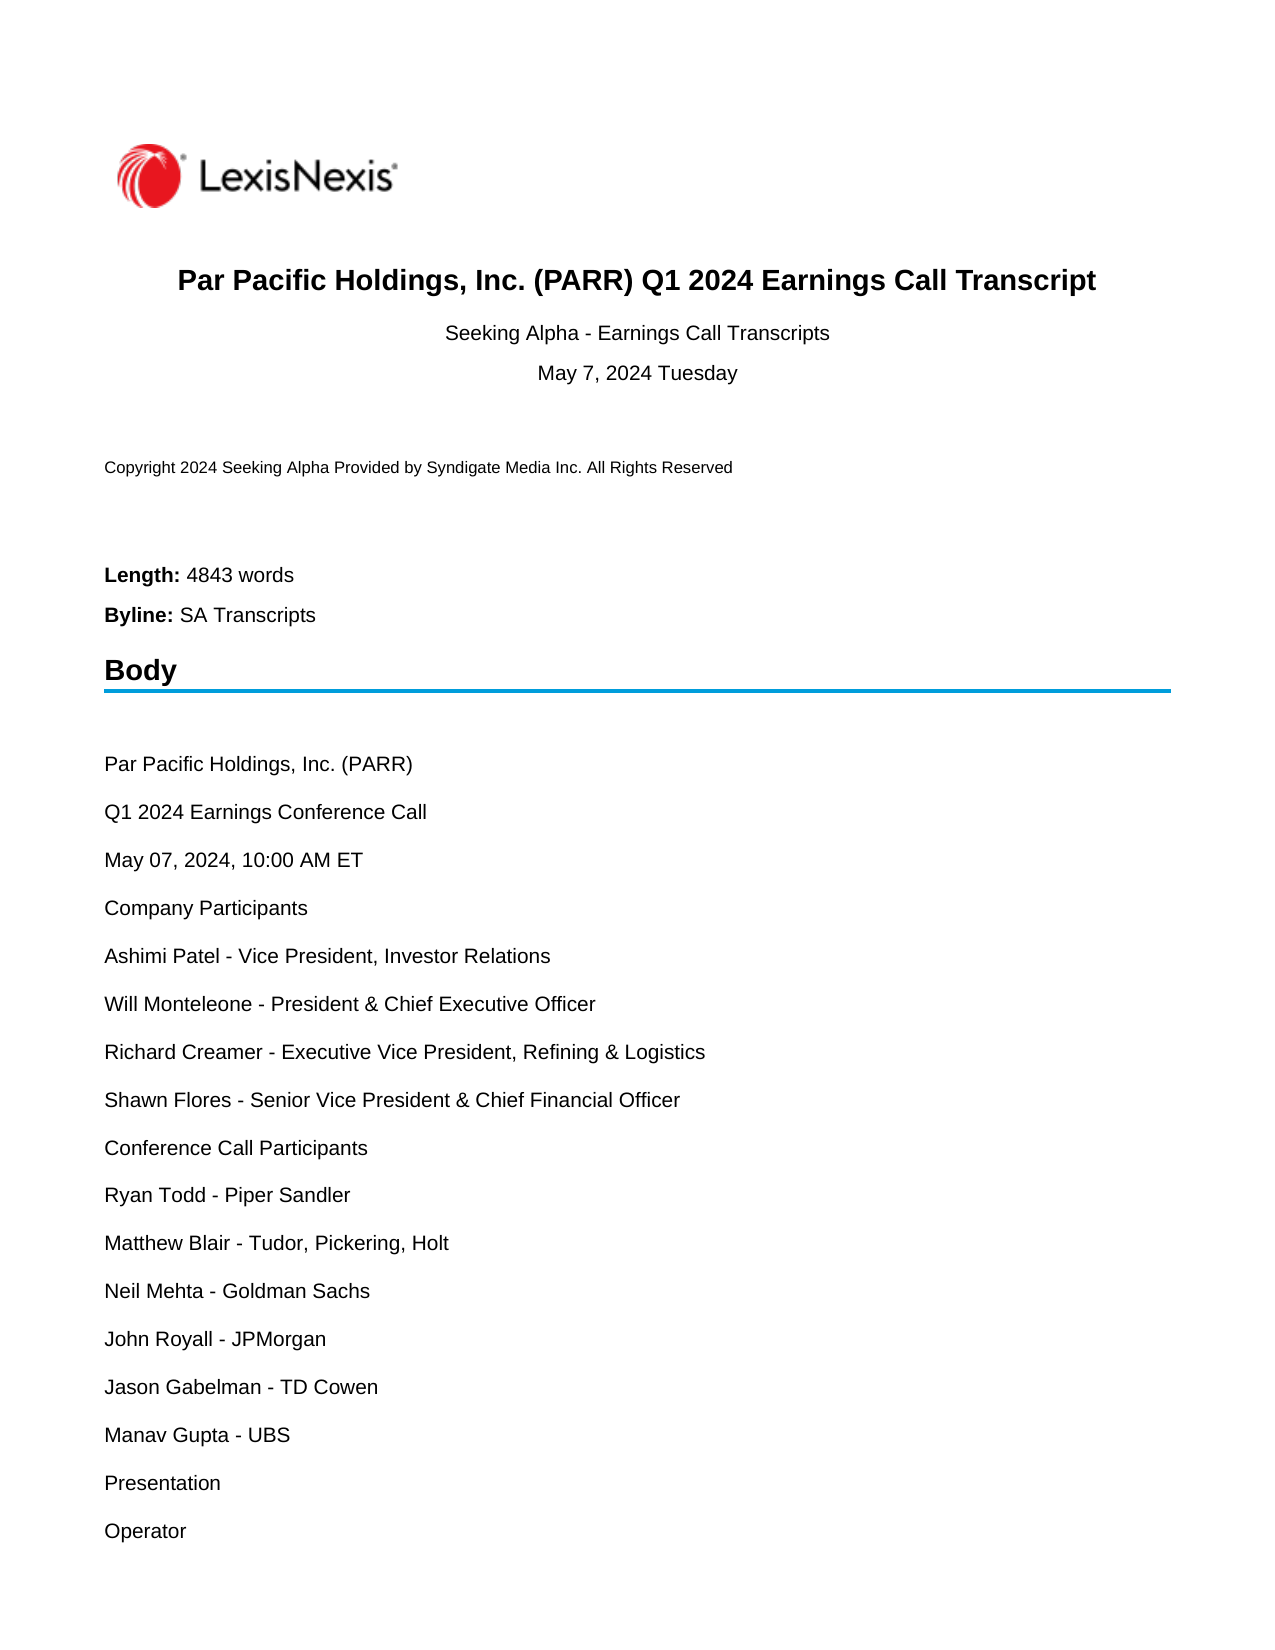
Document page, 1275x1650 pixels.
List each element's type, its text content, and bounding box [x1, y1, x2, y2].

text Copyright 2024 Seeking Alpha Provided by Syndigate Media Inc. All Rights Reserved [104, 426, 1171, 477]
text May 07, 2024, 10:00 AM ET [104, 845, 1171, 872]
subtitle Par Pacific Holdings, Inc. (PARR) Q1 2024 Earnings Call Transcript [104, 261, 1171, 297]
text Byline: SA Transcripts [104, 599, 1171, 626]
text Seeking Alpha - Earnings Call Transcripts [104, 318, 1171, 345]
text Jason Gabelman - TD Cowen [104, 1372, 1171, 1399]
text Richard Creamer - Executive Vice President, Refining & Logistics [104, 1036, 1171, 1063]
text Neil Mehta - Goldman Sachs [104, 1276, 1171, 1303]
text Operator [104, 1516, 1171, 1543]
text John Royall - JPMorgan [104, 1324, 1171, 1351]
text Presentation [104, 1468, 1171, 1495]
text Length: 4843 words [104, 560, 1171, 587]
text Shawn Flores - Senior Vice President & Chief Financial Officer [104, 1084, 1171, 1111]
picture [104, 144, 412, 208]
text May 7, 2024 Tuesday [104, 357, 1171, 384]
text Ryan Todd - Piper Sandler [104, 1180, 1171, 1207]
text Company Participants [104, 893, 1171, 920]
text Body [104, 651, 1171, 687]
text Matthew Blair - Tudor, Pickering, Holt [104, 1228, 1171, 1255]
text Par Pacific Holdings, Inc. (PARR) [104, 749, 1171, 776]
text Will Monteleone - President & Chief Executive Officer [104, 988, 1171, 1016]
text Ashimi Patel - Vice President, Investor Relations [104, 941, 1171, 968]
text Conference Call Participants [104, 1132, 1171, 1159]
text Q1 2024 Earnings Conference Call [104, 797, 1171, 824]
text Manav Gupta - UBS [104, 1420, 1171, 1447]
